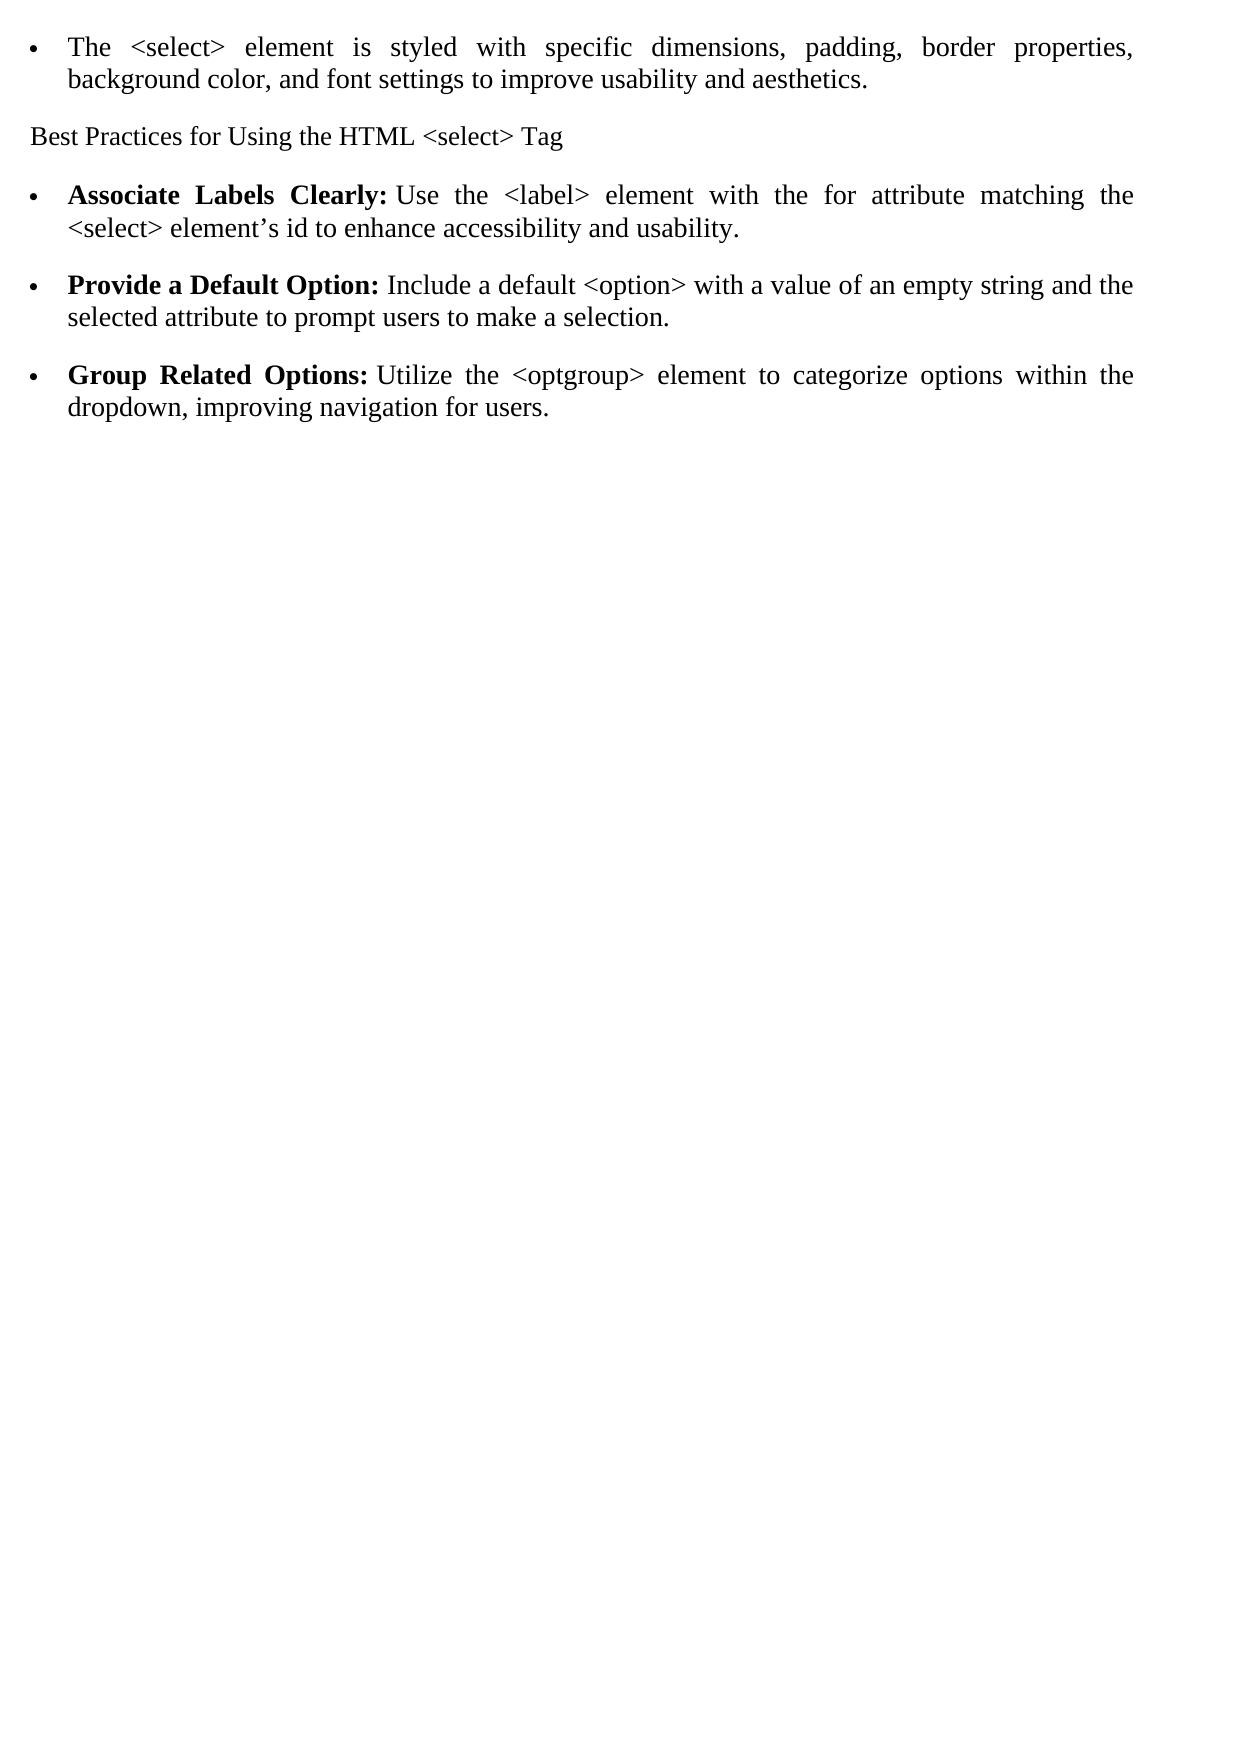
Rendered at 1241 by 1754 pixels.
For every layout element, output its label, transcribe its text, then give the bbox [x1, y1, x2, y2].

list Provide a Default Option: Include a default <option> with a value of an empty string and the selected attribute to prompt users to make a selection. [30, 268, 1135, 333]
list Group Related Options: Utilize the <optgroup> element to categorize options within the dropdown, improving navigation for users. [30, 358, 1135, 423]
list Associate Labels Clearly: Use the <label> element with the for attribute matching the <select> element’s id to enhance accessibility and usability. [30, 178, 1135, 243]
list The <select> element is styled with specific dimensions, padding, border properties, background color, and font settings to improve usability and aesthetics. [30, 30, 1135, 95]
subtitle Best Practices for Using the HTML <select> Tag [30, 120, 1135, 151]
